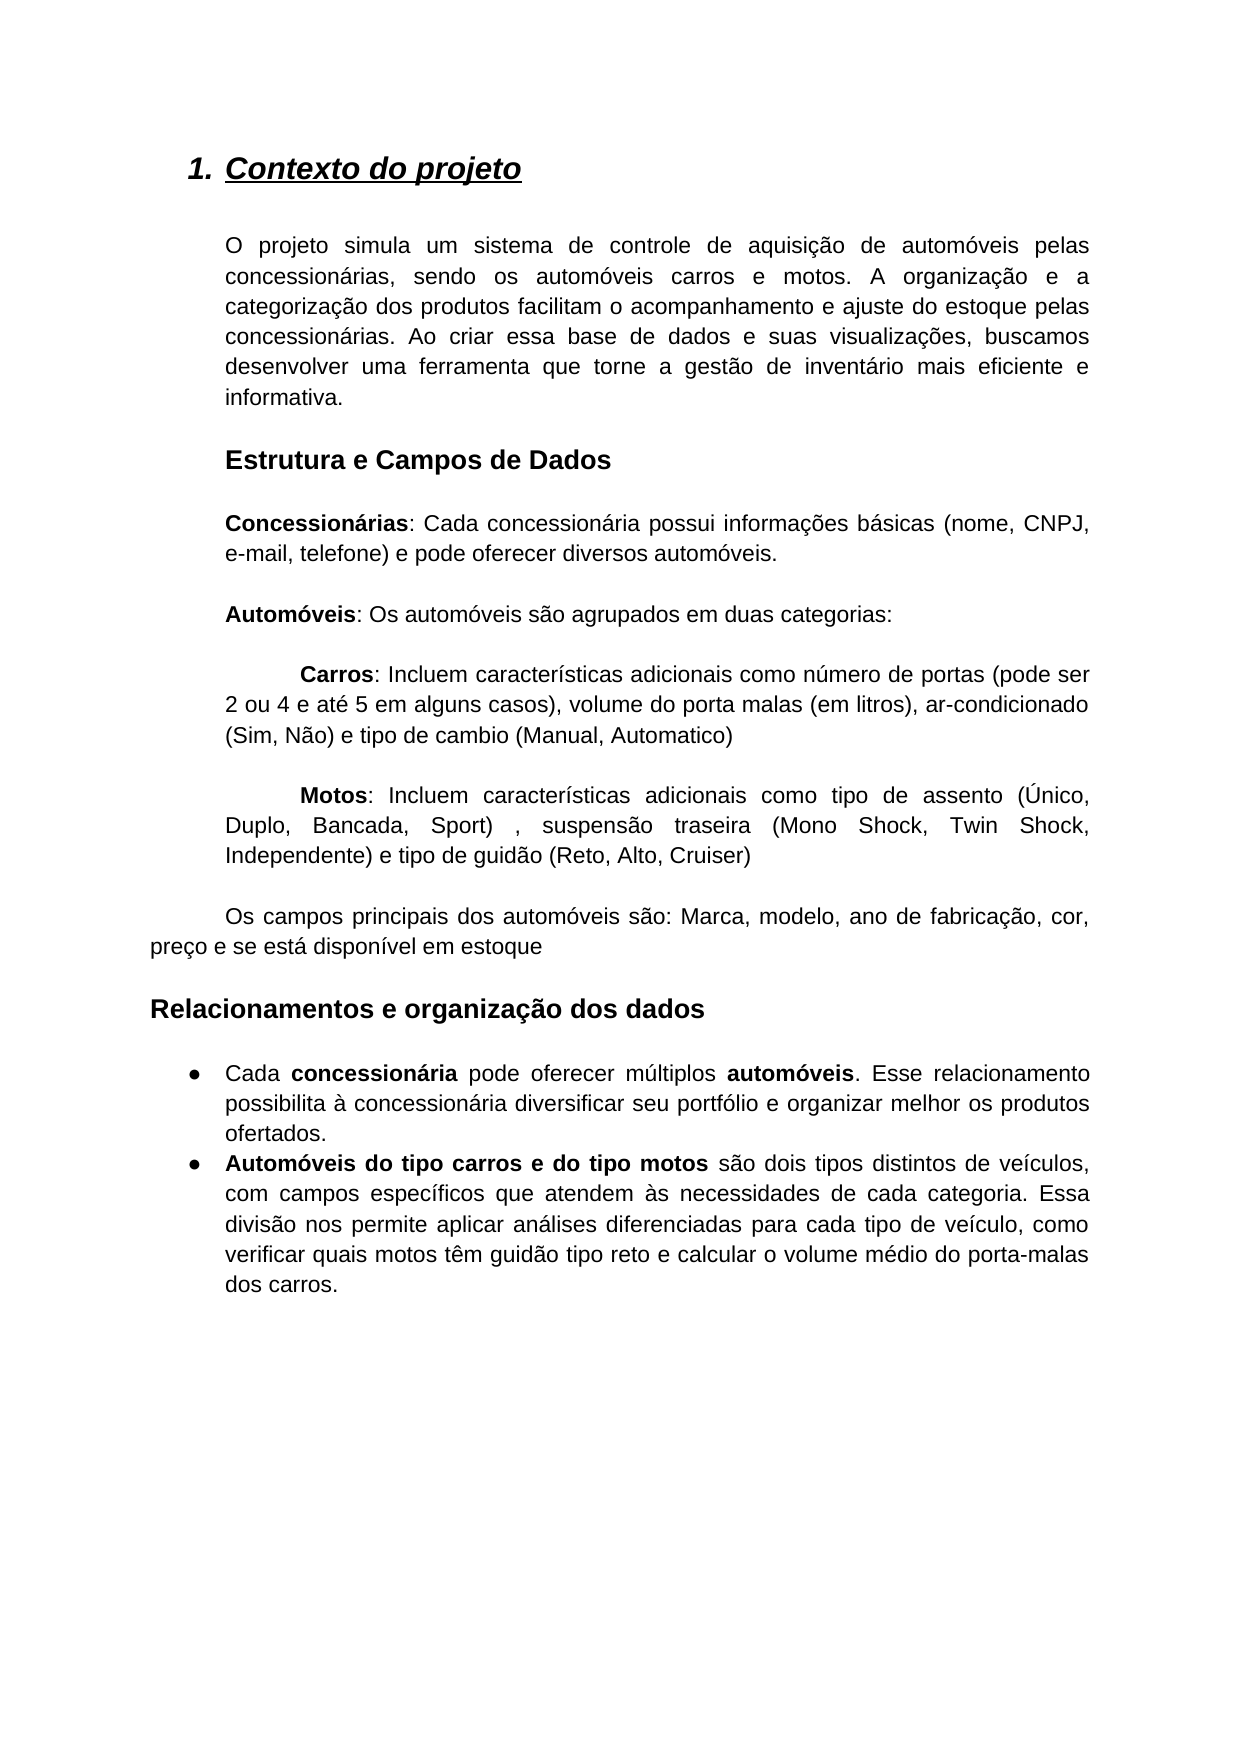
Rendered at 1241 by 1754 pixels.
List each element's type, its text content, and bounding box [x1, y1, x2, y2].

text Os campos principais dos automóveis são: Marca, modelo, ano de fabricação, cor, preço e se está disponível em estoque [150, 903, 1090, 959]
list Cada concessionária pode oferecer múltiplos automóveis. Esse relacionamento possibilita à concessionária diversificar seu portfólio e organizar melhor os produtos ofertados. [187, 1059, 1090, 1146]
list Contexto do projeto [187, 150, 1090, 186]
text O projeto simula um sistema de controle de aquisição de automóveis pelas concessionárias, sendo os automóveis carros e motos. A organização e a categorização dos produtos facilitam o acompanhamento e ajuste do estoque pelas concessionárias. Ao criar essa base de dados e suas visualizações, buscamos desenvolver uma ferramenta que torne a gestão de inventário mais eficiente e informativa. [225, 232, 1090, 410]
text Concessionárias: Cada concessionária possui informações básicas (nome, CNPJ, e-mail, telefone) e pode oferecer diversos automóveis. [225, 510, 1090, 567]
text Carros: Incluem características adicionais como número de portas (pode ser 2 ou 4 e até 5 em alguns casos), volume do porta malas (em litros), ar-condicionado (Sim, Não) e tipo de cambio (Manual, Automatico) [225, 661, 1090, 748]
text Estrutura e Campos de Dados [225, 444, 1090, 475]
text Motos: Incluem características adicionais como tipo de assento (Único, Duplo, Bancada, Sport) , suspensão traseira (Mono Shock, Twin Shock, Independente) e tipo de guidão (Reto, Alto, Cruiser) [225, 782, 1090, 869]
text Relacionamentos e organização dos dados [150, 993, 1090, 1025]
list Automóveis do tipo carros e do tipo motos são dois tipos distintos de veículos, com campos específicos que atendem às necessidades de cada categoria. Essa divisão nos permite aplicar análises diferenciadas para cada tipo de veículo, como verificar quais motos têm guidão tipo reto e calcular o volume médio do porta-malas dos carros. [187, 1150, 1090, 1297]
text Automóveis: Os automóveis são agrupados em duas categorias: [225, 601, 1090, 627]
